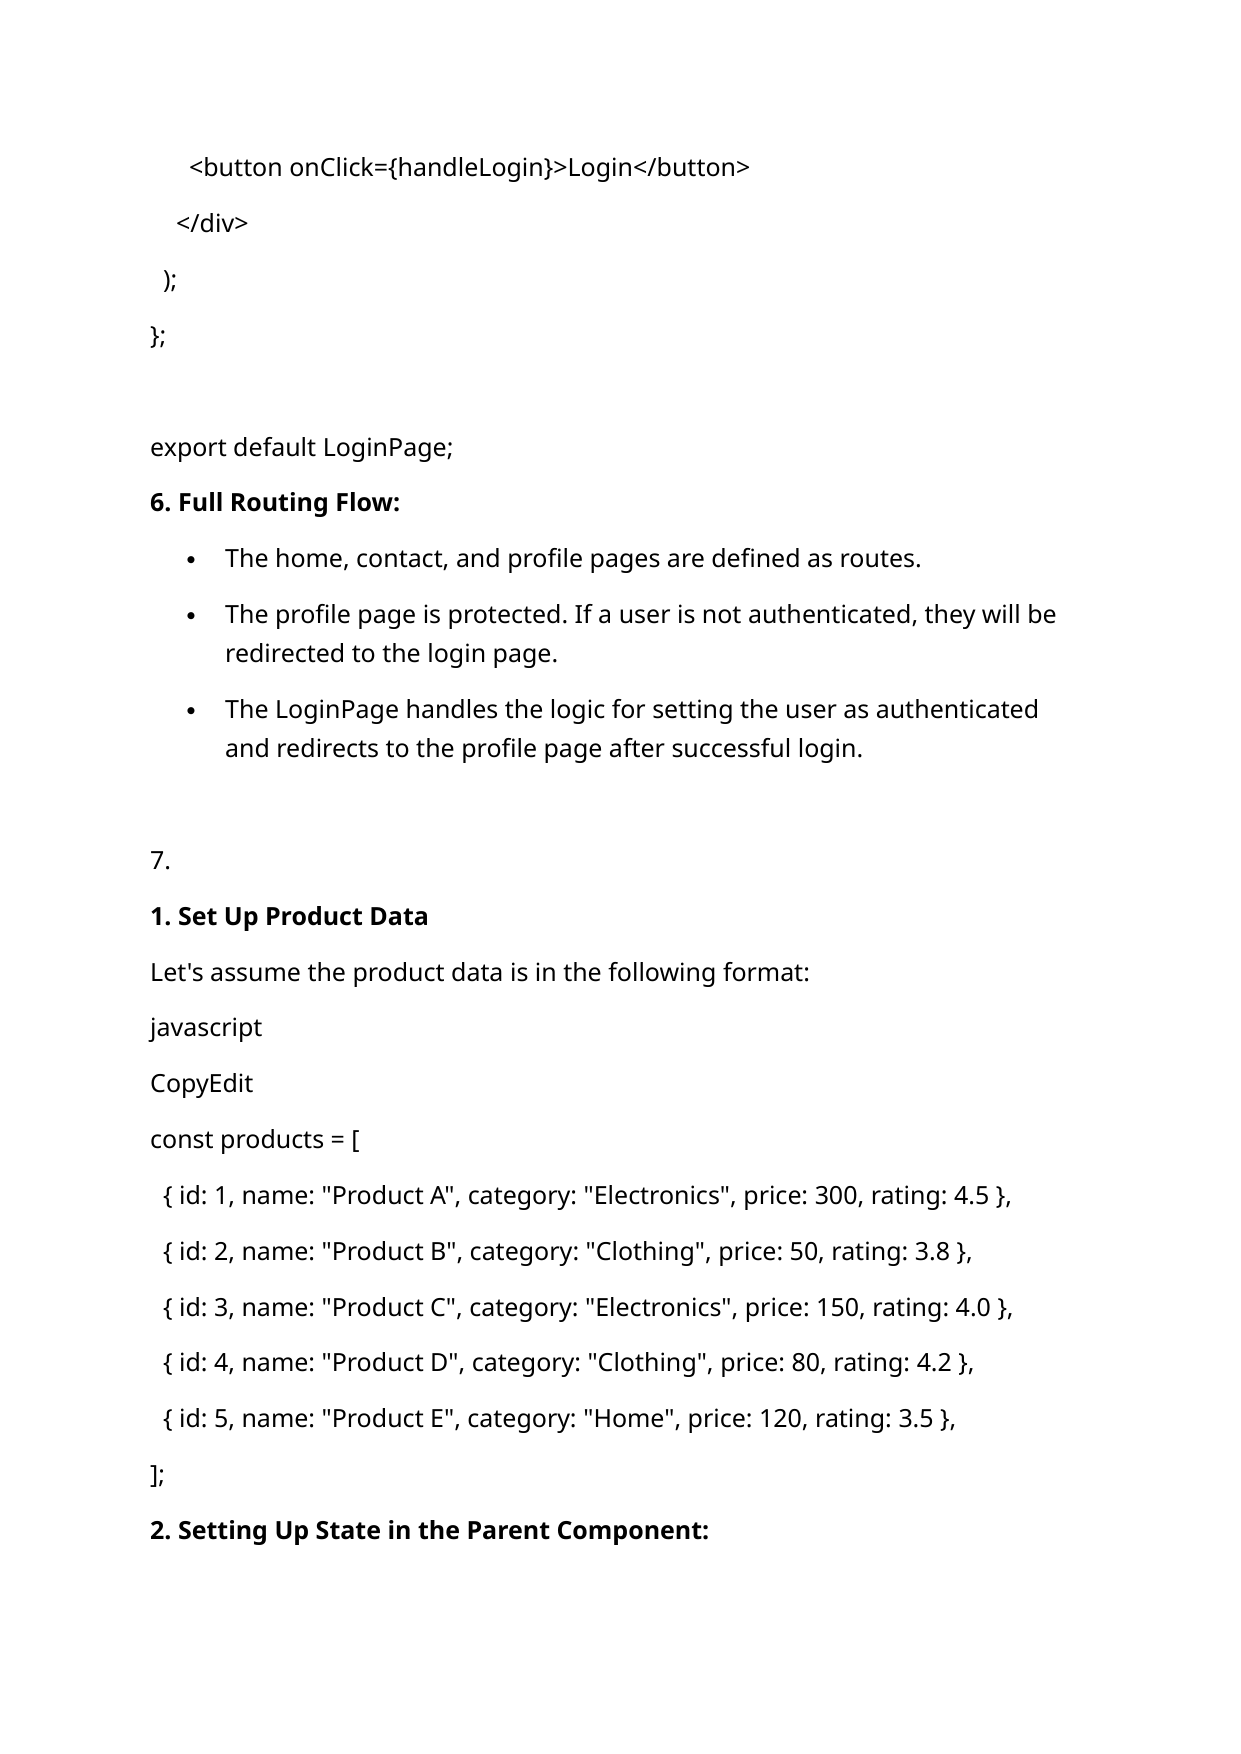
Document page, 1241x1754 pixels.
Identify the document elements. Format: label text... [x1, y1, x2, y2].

text ); [150, 262, 1090, 296]
text { id: 5, name: "Product E", category: "Home", price: 120, rating: 3.5 }, [150, 1401, 1090, 1435]
text CopyEdit [150, 1066, 1090, 1100]
text <button onClick={handleLogin}>Login</button> [150, 150, 1090, 184]
text </div> [150, 206, 1090, 240]
text }; [150, 317, 1090, 352]
text 6. Full Routing Flow: [150, 485, 1090, 519]
text 2. Setting Up State in the Parent Component: [150, 1512, 1090, 1547]
text { id: 3, name: "Product C", category: "Electronics", price: 150, rating: 4.0 }, [150, 1289, 1090, 1323]
text Let's assume the product data is in the following format: [150, 954, 1090, 988]
text const products = [ [150, 1122, 1090, 1156]
list The home, contact, and profile pages are defined as routes. [187, 541, 1090, 575]
text 7. [150, 842, 1090, 877]
text { id: 4, name: "Product D", category: "Clothing", price: 80, rating: 4.2 }, [150, 1345, 1090, 1379]
text 1. Set Up Product Data [150, 898, 1090, 932]
text { id: 2, name: "Product B", category: "Clothing", price: 50, rating: 3.8 }, [150, 1233, 1090, 1267]
list The LoginPage handles the logic for setting the user as authenticated and redirects to the profile page after successful login. [187, 692, 1090, 765]
list The profile page is protected. If a user is not authenticated, they will be redirected to the login page. [187, 597, 1090, 670]
text javascript [150, 1010, 1090, 1044]
text export default LoginPage; [150, 429, 1090, 463]
text { id: 1, name: "Product A", category: "Electronics", price: 300, rating: 4.5 }, [150, 1177, 1090, 1212]
text ]; [150, 1457, 1090, 1491]
